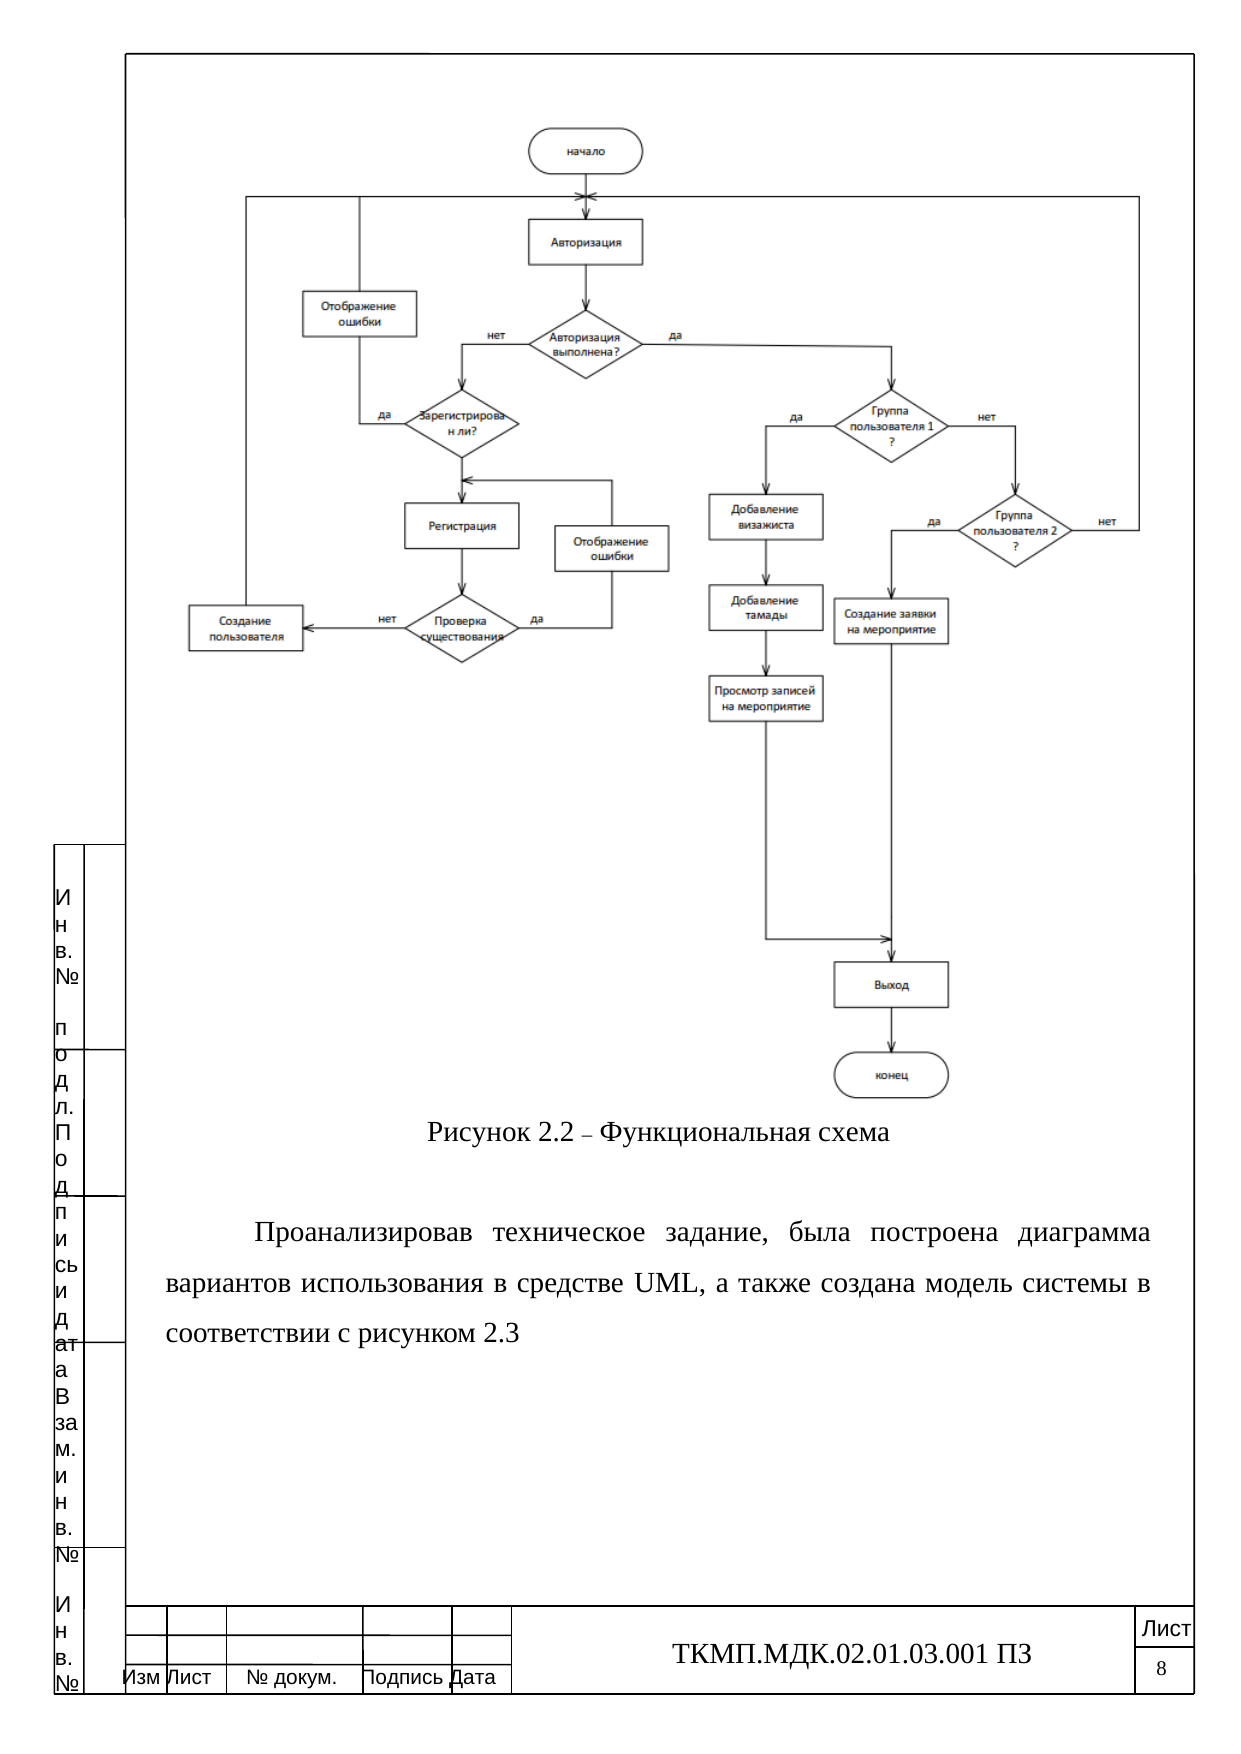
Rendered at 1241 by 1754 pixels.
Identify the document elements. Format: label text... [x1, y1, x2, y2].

text Рисунок 2.2 – Функциональная схема [165, 1114, 1152, 1147]
picture [165, 118, 1152, 1102]
text Проанализировав техническое задание, была построена диаграмма вариантов использования в средстве UML, а также создана модель системы в соответствии с рисунком 2.3 [165, 1214, 1152, 1349]
